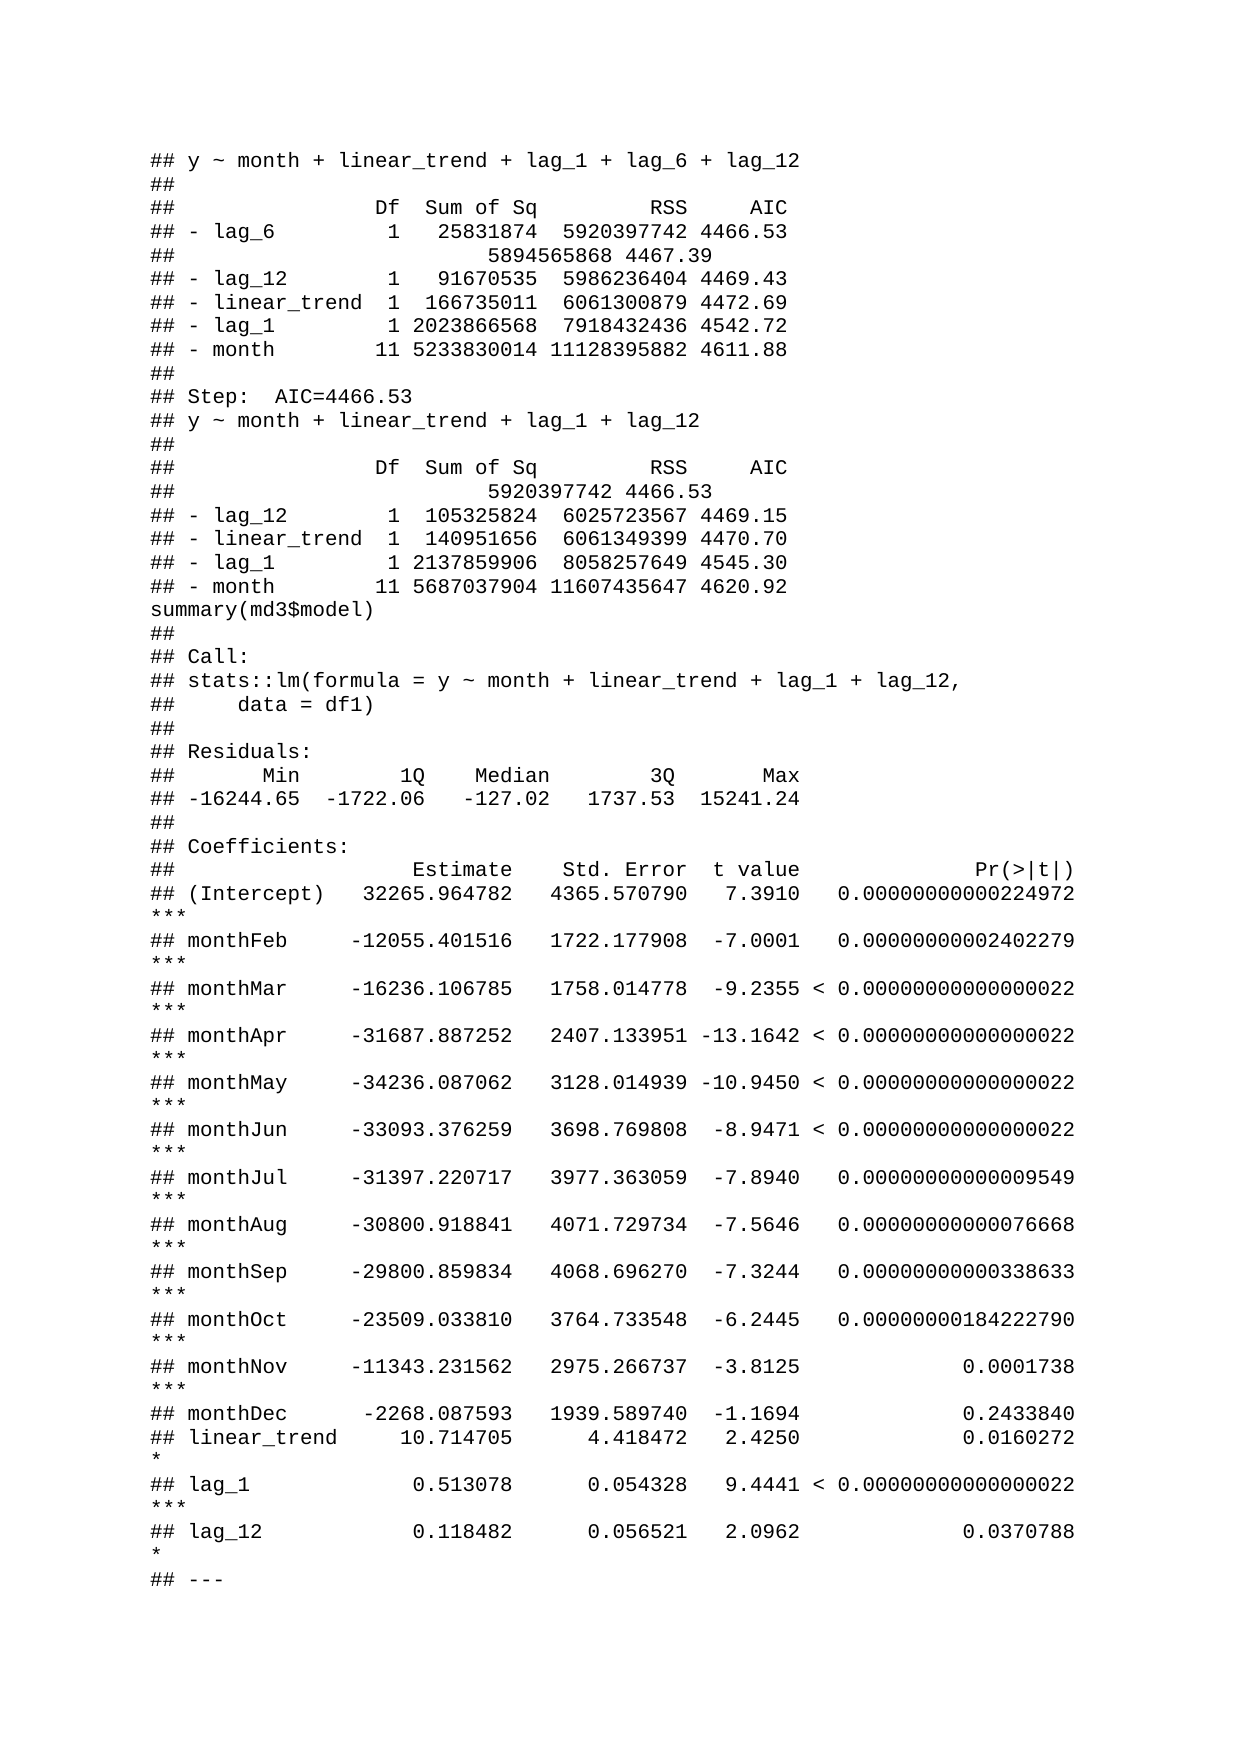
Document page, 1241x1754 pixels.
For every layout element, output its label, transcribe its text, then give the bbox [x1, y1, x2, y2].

text ## monthJul -31397.220717 3977.363059 -7.8940 0.00000000000009549 *** [150, 1167, 1090, 1214]
text summary(md3$model) [150, 599, 1090, 623]
text ## linear_trend 10.714705 4.418472 2.4250 0.0160272 * [150, 1427, 1090, 1474]
text ## Step: AIC=4466.53 [150, 386, 1090, 410]
text ## 5894565868 4467.39 [150, 244, 1090, 268]
text ## (Intercept) 32265.964782 4365.570790 7.3910 0.00000000000224972 *** [150, 883, 1090, 930]
text ## - lag_1 1 2023866568 7918432436 4542.72 [150, 316, 1090, 339]
text ## monthApr -31687.887252 2407.133951 -13.1642 < 0.00000000000000022 *** [150, 1025, 1090, 1072]
text ## 5920397742 4466.53 [150, 481, 1090, 505]
text ## [150, 363, 1090, 386]
text ## Estimate Std. Error t value Pr(>|t|) [150, 859, 1090, 883]
text ## [150, 174, 1090, 197]
text ## - month 11 5233830014 11128395882 4611.88 [150, 339, 1090, 363]
text ## [150, 434, 1090, 457]
text ## - linear_trend 1 166735011 6061300879 4472.69 [150, 292, 1090, 316]
text ## Call: [150, 647, 1090, 670]
text ## [150, 623, 1090, 647]
text ## Residuals: [150, 741, 1090, 765]
text ## monthSep -29800.859834 4068.696270 -7.3244 0.00000000000338633 *** [150, 1261, 1090, 1309]
text ## y ~ month + linear_trend + lag_1 + lag_6 + lag_12 [150, 150, 1090, 174]
text ## lag_1 0.513078 0.054328 9.4441 < 0.00000000000000022 *** [150, 1474, 1090, 1521]
text ## --- [150, 1569, 1090, 1592]
text ## monthMar -16236.106785 1758.014778 -9.2355 < 0.00000000000000022 *** [150, 978, 1090, 1025]
text ## [150, 812, 1090, 836]
text ## - linear_trend 1 140951656 6061349399 4470.70 [150, 528, 1090, 552]
text ## monthMay -34236.087062 3128.014939 -10.9450 < 0.00000000000000022 *** [150, 1072, 1090, 1119]
text ## data = df1) [150, 694, 1090, 717]
text ## stats::lm(formula = y ~ month + linear_trend + lag_1 + lag_12, [150, 670, 1090, 694]
text ## monthJun -33093.376259 3698.769808 -8.9471 < 0.00000000000000022 *** [150, 1119, 1090, 1167]
text ## lag_12 0.118482 0.056521 2.0962 0.0370788 * [150, 1521, 1090, 1569]
text ## - lag_1 1 2137859906 8058257649 4545.30 [150, 552, 1090, 576]
text ## - lag_12 1 105325824 6025723567 4469.15 [150, 505, 1090, 528]
text ## monthAug -30800.918841 4071.729734 -7.5646 0.00000000000076668 *** [150, 1214, 1090, 1261]
text ## y ~ month + linear_trend + lag_1 + lag_12 [150, 410, 1090, 434]
text ## Df Sum of Sq RSS AIC [150, 457, 1090, 481]
text ## - month 11 5687037904 11607435647 4620.92 [150, 576, 1090, 599]
text ## - lag_6 1 25831874 5920397742 4466.53 [150, 221, 1090, 244]
text ## Min 1Q Median 3Q Max [150, 765, 1090, 788]
text ## Df Sum of Sq RSS AIC [150, 197, 1090, 221]
text ## - lag_12 1 91670535 5986236404 4469.43 [150, 268, 1090, 292]
text ## monthNov -11343.231562 2975.266737 -3.8125 0.0001738 *** [150, 1356, 1090, 1403]
text ## monthDec -2268.087593 1939.589740 -1.1694 0.2433840 [150, 1403, 1090, 1427]
text ## [150, 717, 1090, 741]
text ## Coefficients: [150, 836, 1090, 859]
text ## monthFeb -12055.401516 1722.177908 -7.0001 0.00000000002402279 *** [150, 930, 1090, 978]
text ## -16244.65 -1722.06 -127.02 1737.53 15241.24 [150, 788, 1090, 812]
text ## monthOct -23509.033810 3764.733548 -6.2445 0.00000000184222790 *** [150, 1309, 1090, 1356]
